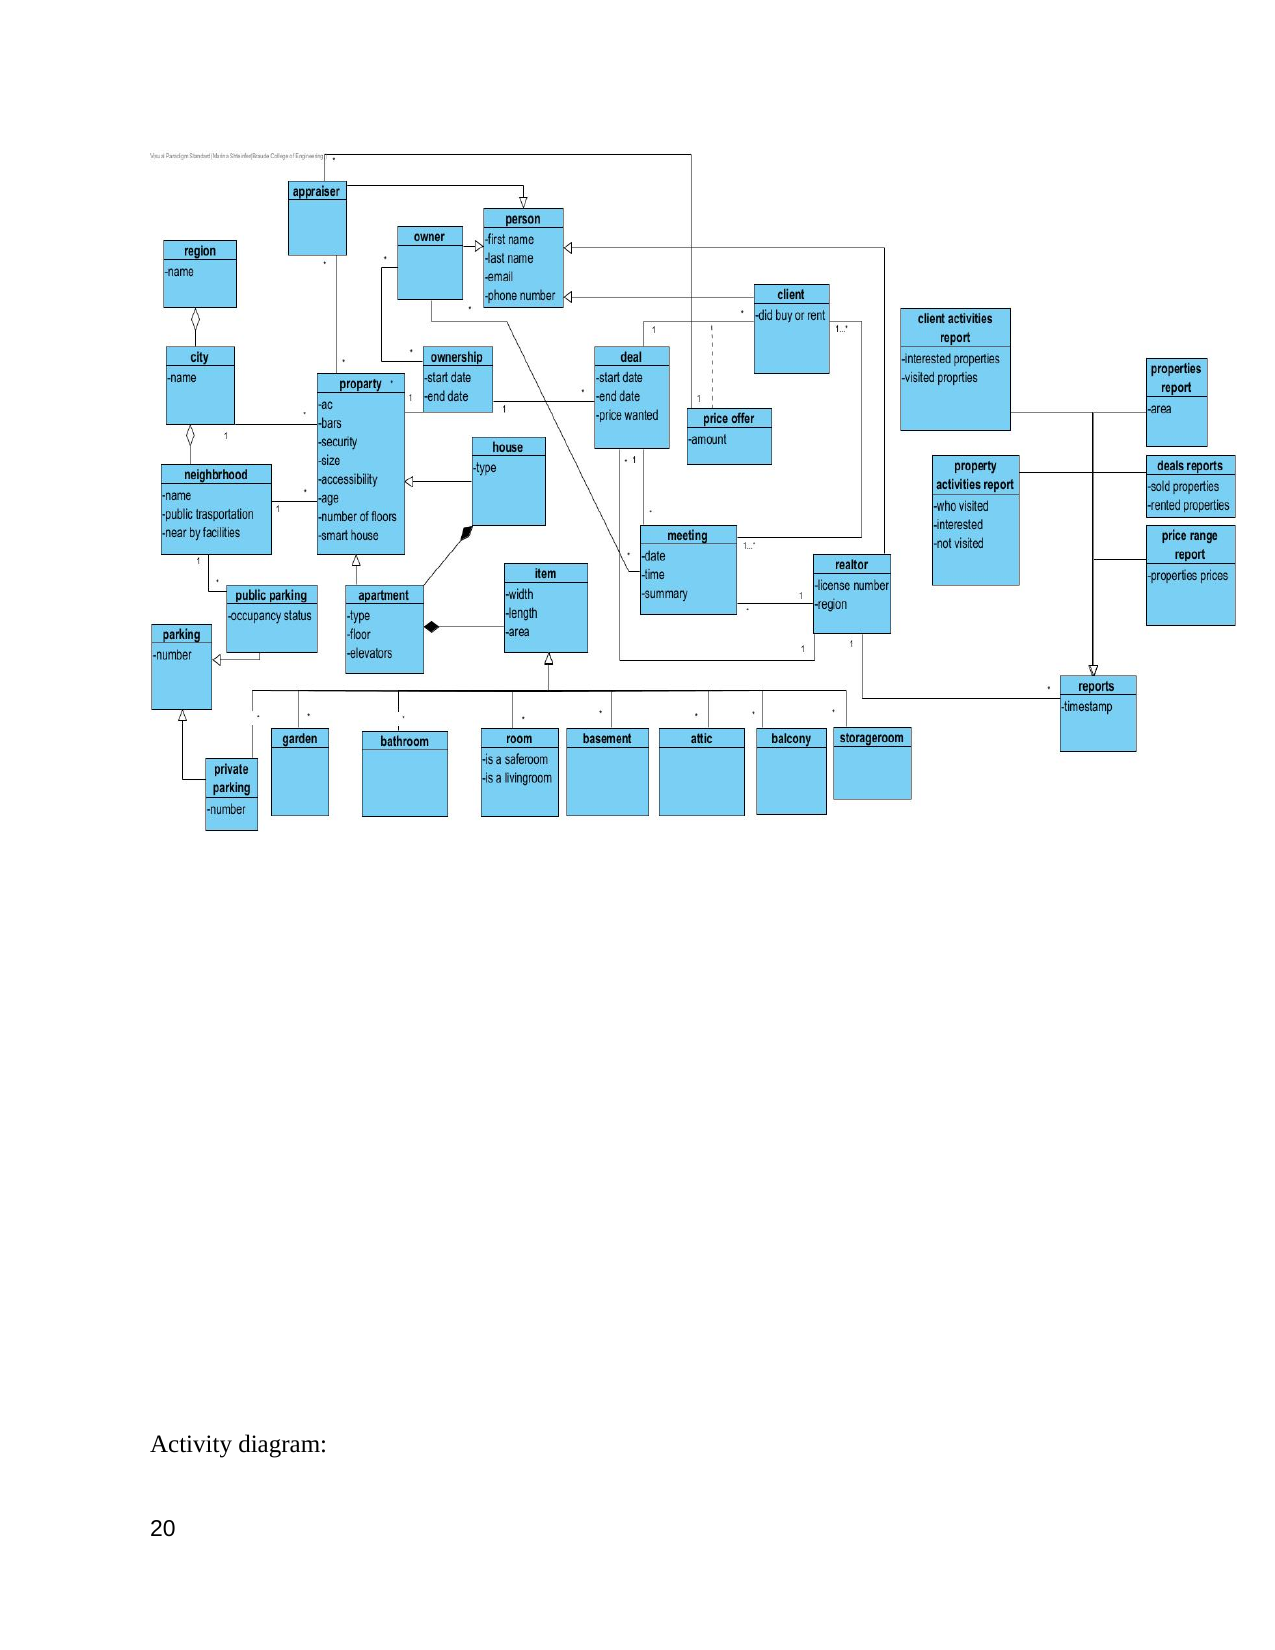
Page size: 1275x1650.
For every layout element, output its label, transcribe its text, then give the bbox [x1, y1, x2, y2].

text Activity diagram: [150, 1429, 1125, 1458]
picture [150, 150, 1237, 832]
